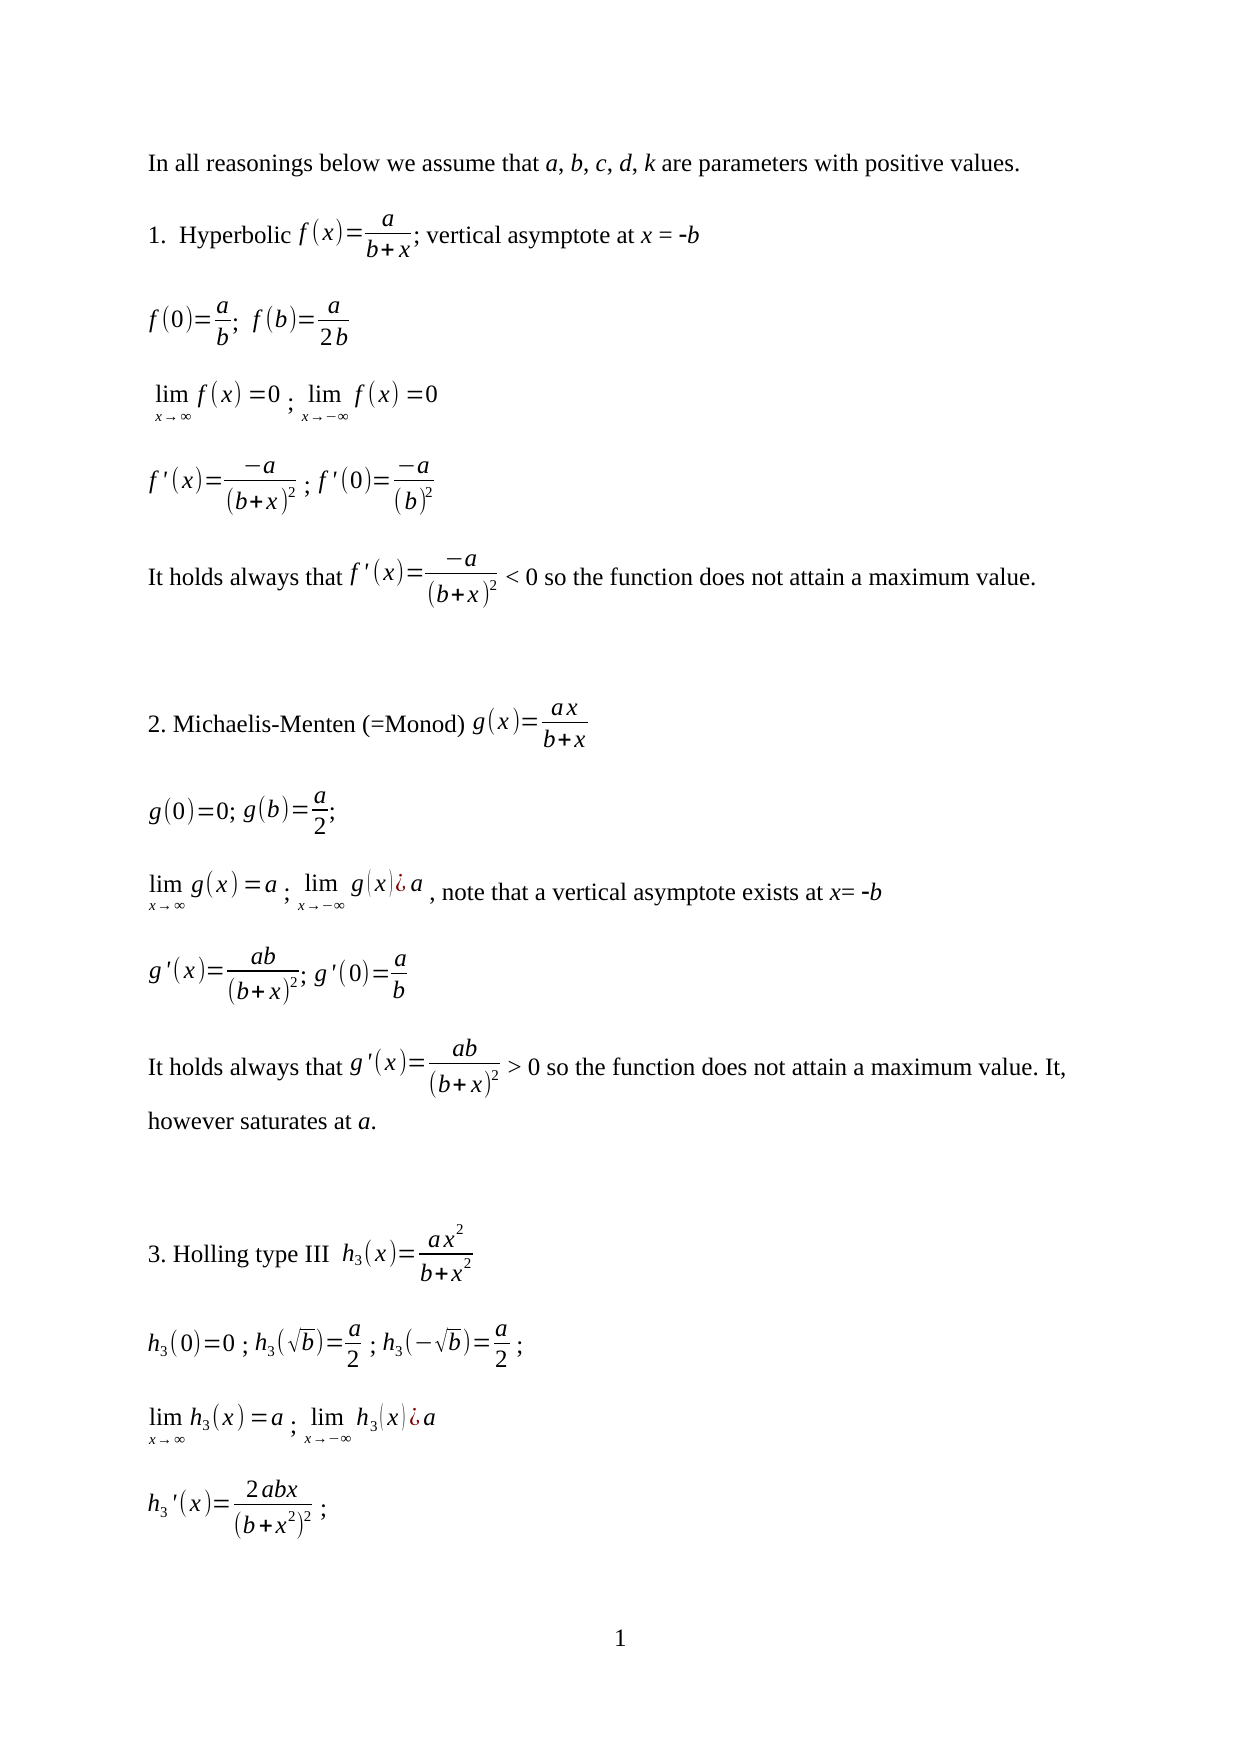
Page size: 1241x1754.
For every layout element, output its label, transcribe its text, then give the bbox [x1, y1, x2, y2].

text ; [148, 942, 1093, 1006]
text 1. Hyperbolic ; vertical asymptote at x = b [148, 204, 1093, 263]
text ; [148, 452, 1093, 516]
text ; [148, 1476, 1093, 1540]
text ; ; ; [148, 1314, 1093, 1373]
text ; , note that a vertical asymptote exists at x= b [148, 868, 1093, 914]
text 3. Holling type III [148, 1220, 1093, 1286]
text 2. Michaelis-Menten (=Monod) [148, 694, 1093, 753]
text It holds always that > 0 so the function does not attain a maximum value. It, however saturates at a. [148, 1035, 1093, 1135]
text ; ; [148, 781, 1093, 840]
text It holds always that < 0 so the function does not attain a maximum value. [148, 544, 1093, 609]
text ; [148, 292, 1093, 351]
text In all reasonings below we assume that a, b, c, d, k are parameters with positive values. [148, 148, 1093, 176]
text ; [148, 1402, 1093, 1447]
text ; [148, 379, 1093, 424]
